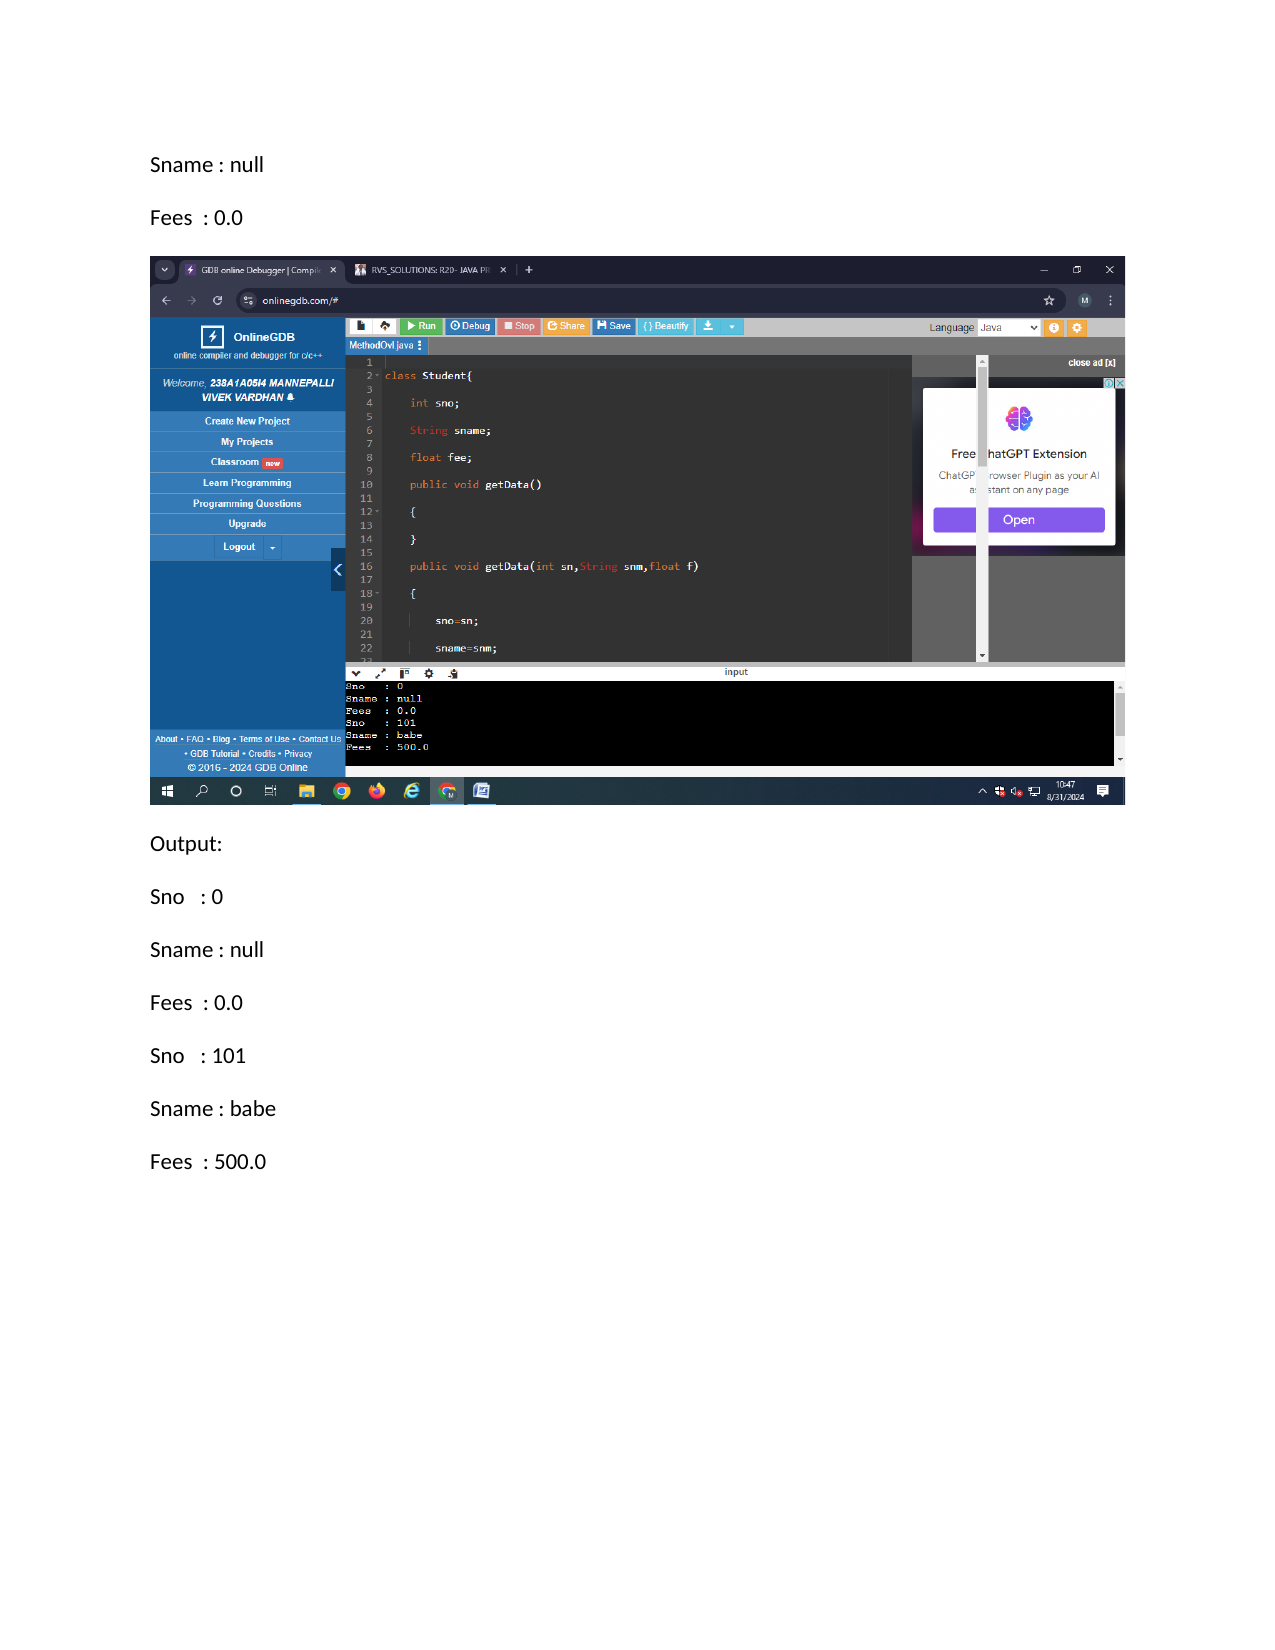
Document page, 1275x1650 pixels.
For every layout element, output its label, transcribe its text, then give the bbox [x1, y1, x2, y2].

text Sname : null [150, 935, 1125, 963]
text Fees : 0.0 [150, 203, 1125, 231]
text Fees : 500.0 [150, 1147, 1125, 1175]
text Fees : 0.0 [150, 988, 1125, 1016]
picture [150, 256, 1125, 805]
text Sname : babe [150, 1094, 1125, 1122]
text Sno : 0 [150, 882, 1125, 910]
text Sname : null [150, 150, 1125, 178]
text Sno : 101 [150, 1041, 1125, 1069]
text Output: [150, 829, 1125, 857]
